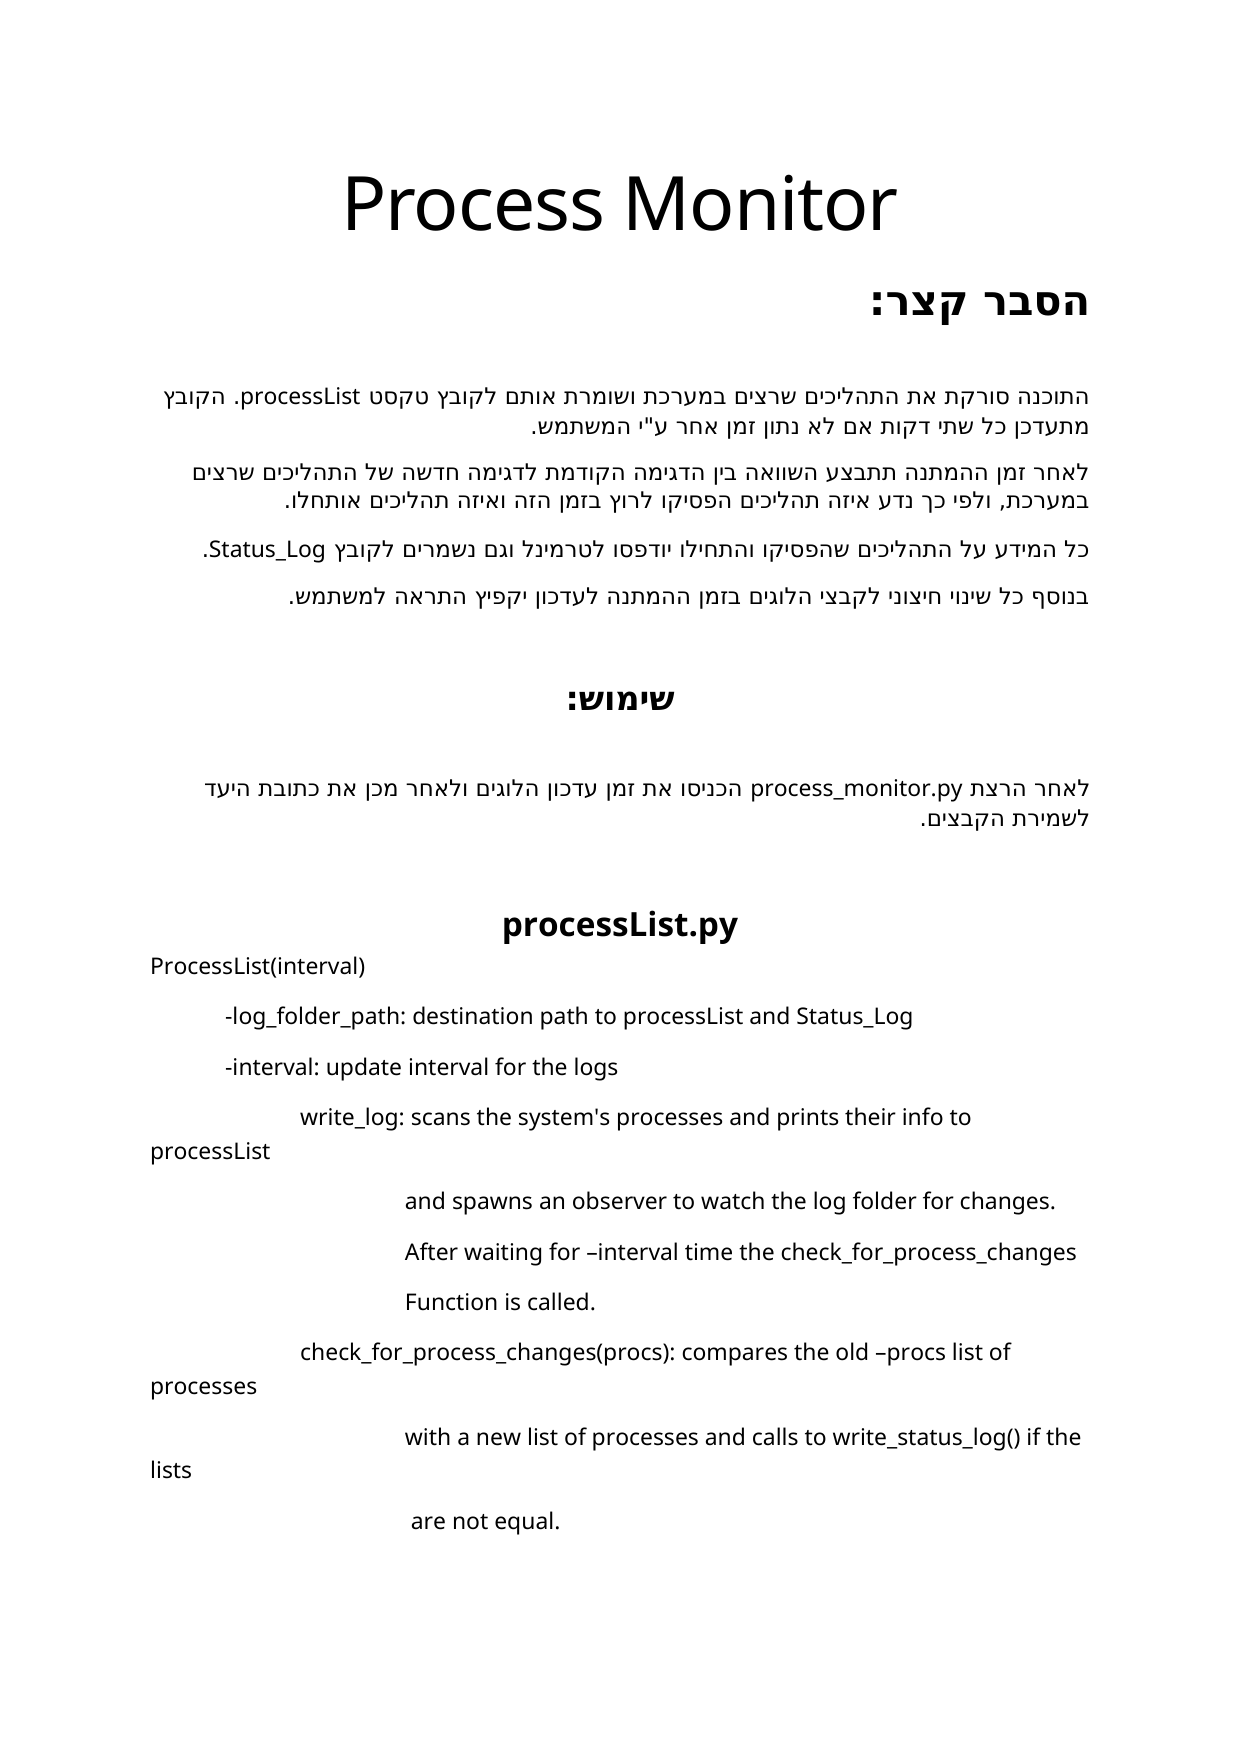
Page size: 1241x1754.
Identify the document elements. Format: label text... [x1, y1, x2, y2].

text Function is called. [150, 1286, 1090, 1317]
title Process Monitor [150, 150, 1090, 252]
text check_for_process_changes(procs): compares the old –procs list of processes [150, 1336, 1090, 1401]
text with a new list of processes and calls to write_status_log() if the lists [150, 1420, 1090, 1485]
subtitle שימוש: [150, 679, 1090, 718]
text התוכנה סורקת את התהליכים שרצים במערכת ושומרת אותם לקובץ טקסט processList. הקובץ מתעדכן כל שתי דקות אם לא נתון זמן אחר ע"י המשתמש. [150, 380, 1090, 440]
subtitle processList.py [150, 901, 1090, 946]
text ProcessList(interval) [150, 949, 1090, 981]
text לאחר זמן ההמתנה תתבצע השוואה בין הדגימה הקודמת לדגימה חדשה של התהליכים שרצים במערכת, ולפי כך נדע איזה תהליכים הפסיקו לרוץ בזמן הזה ואיזה תהליכים אותחלו. [150, 459, 1090, 514]
text כל המידע על התהליכים שהפסיקו והתחילו יודפסו לטרמינל וגם נשמרים לקובץ Status_Log. [150, 533, 1090, 564]
text and spawns an observer to watch the log folder for changes. [150, 1185, 1090, 1216]
text write_log: scans the system's processes and prints their info to processList [150, 1101, 1090, 1166]
text -interval: update interval for the logs [150, 1050, 1090, 1082]
text בנוסף כל שינוי חיצוני לקבצי הלוגים בזמן ההמתנה לעדכון יקפיץ התראה למשתמש. [150, 583, 1090, 610]
subtitle הסבר קצר: [150, 277, 1090, 326]
text After waiting for –interval time the check_for_process_changes [150, 1235, 1090, 1267]
text לאחר הרצת process_monitor.py הכניסו את זמן עדכון הלוגים ולאחר מכן את כתובת היעד לשמירת הקבצים. [150, 771, 1090, 831]
text are not equal. [150, 1504, 1090, 1536]
text -log_folder_path: destination path to processList and Status_Log [150, 1000, 1090, 1031]
